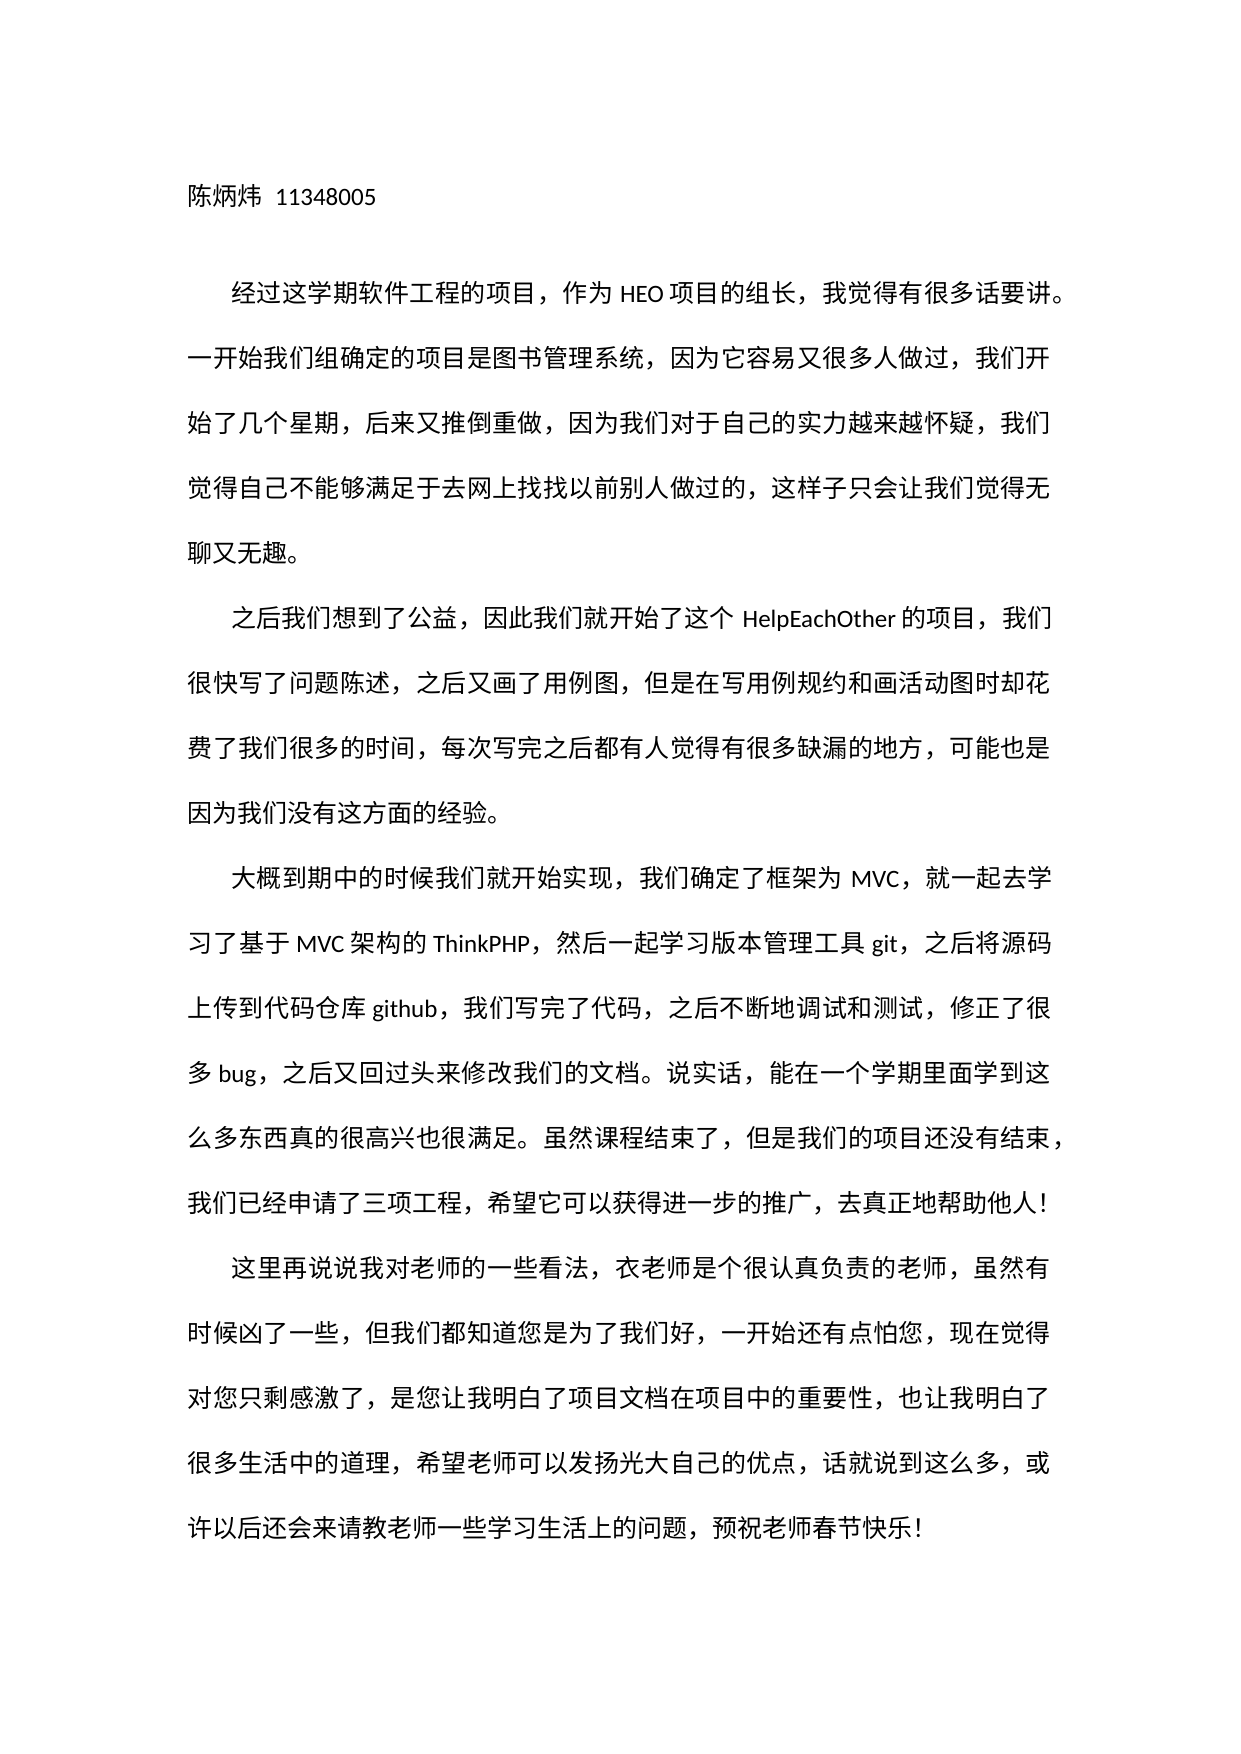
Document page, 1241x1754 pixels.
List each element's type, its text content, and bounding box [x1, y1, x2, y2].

text 这里再说说我对老师的一些看法，衣老师是个很认真负责的老师，虽然有时候凶了一些，但我们都知道您是为了我们好，一开始还有点怕您，现在觉得对您只剩感激了，是您让我明白了项目文档在项目中的重要性，也让我明白了很多生活中的道理，希望老师可以发扬光大自己的优点，话就说到这么多，或许以后还会来请教老师一些学习生活上的问题，预祝老师春节快乐！ [187, 1234, 1053, 1559]
text 陈炳炜 11348005 [187, 162, 1053, 227]
text 大概到期中的时候我们就开始实现，我们确定了框架为MVC，就一起去学习了基于MVC架构的ThinkPHP，然后一起学习版本管理工具git，之后将源码上传到代码仓库github，我们写完了代码，之后不断地调试和测试，修正了很多bug，之后又回过头来修改我们的文档。说实话，能在一个学期里面学到这么多东西真的很高兴也很满足。虽然课程结束了，但是我们的项目还没有结束，我们已经申请了三项工程，希望它可以获得进一步的推广，去真正地帮助他人！ [187, 844, 1053, 1234]
text 经过这学期软件工程的项目，作为HEO项目的组长，我觉得有很多话要讲。一开始我们组确定的项目是图书管理系统，因为它容易又很多人做过，我们开始了几个星期，后来又推倒重做，因为我们对于自己的实力越来越怀疑，我们觉得自己不能够满足于去网上找找以前别人做过的，这样子只会让我们觉得无聊又无趣。 [187, 259, 1053, 584]
text 之后我们想到了公益，因此我们就开始了这个HelpEachOther的项目，我们很快写了问题陈述，之后又画了用例图，但是在写用例规约和画活动图时却花费了我们很多的时间，每次写完之后都有人觉得有很多缺漏的地方，可能也是因为我们没有这方面的经验。 [187, 584, 1053, 844]
